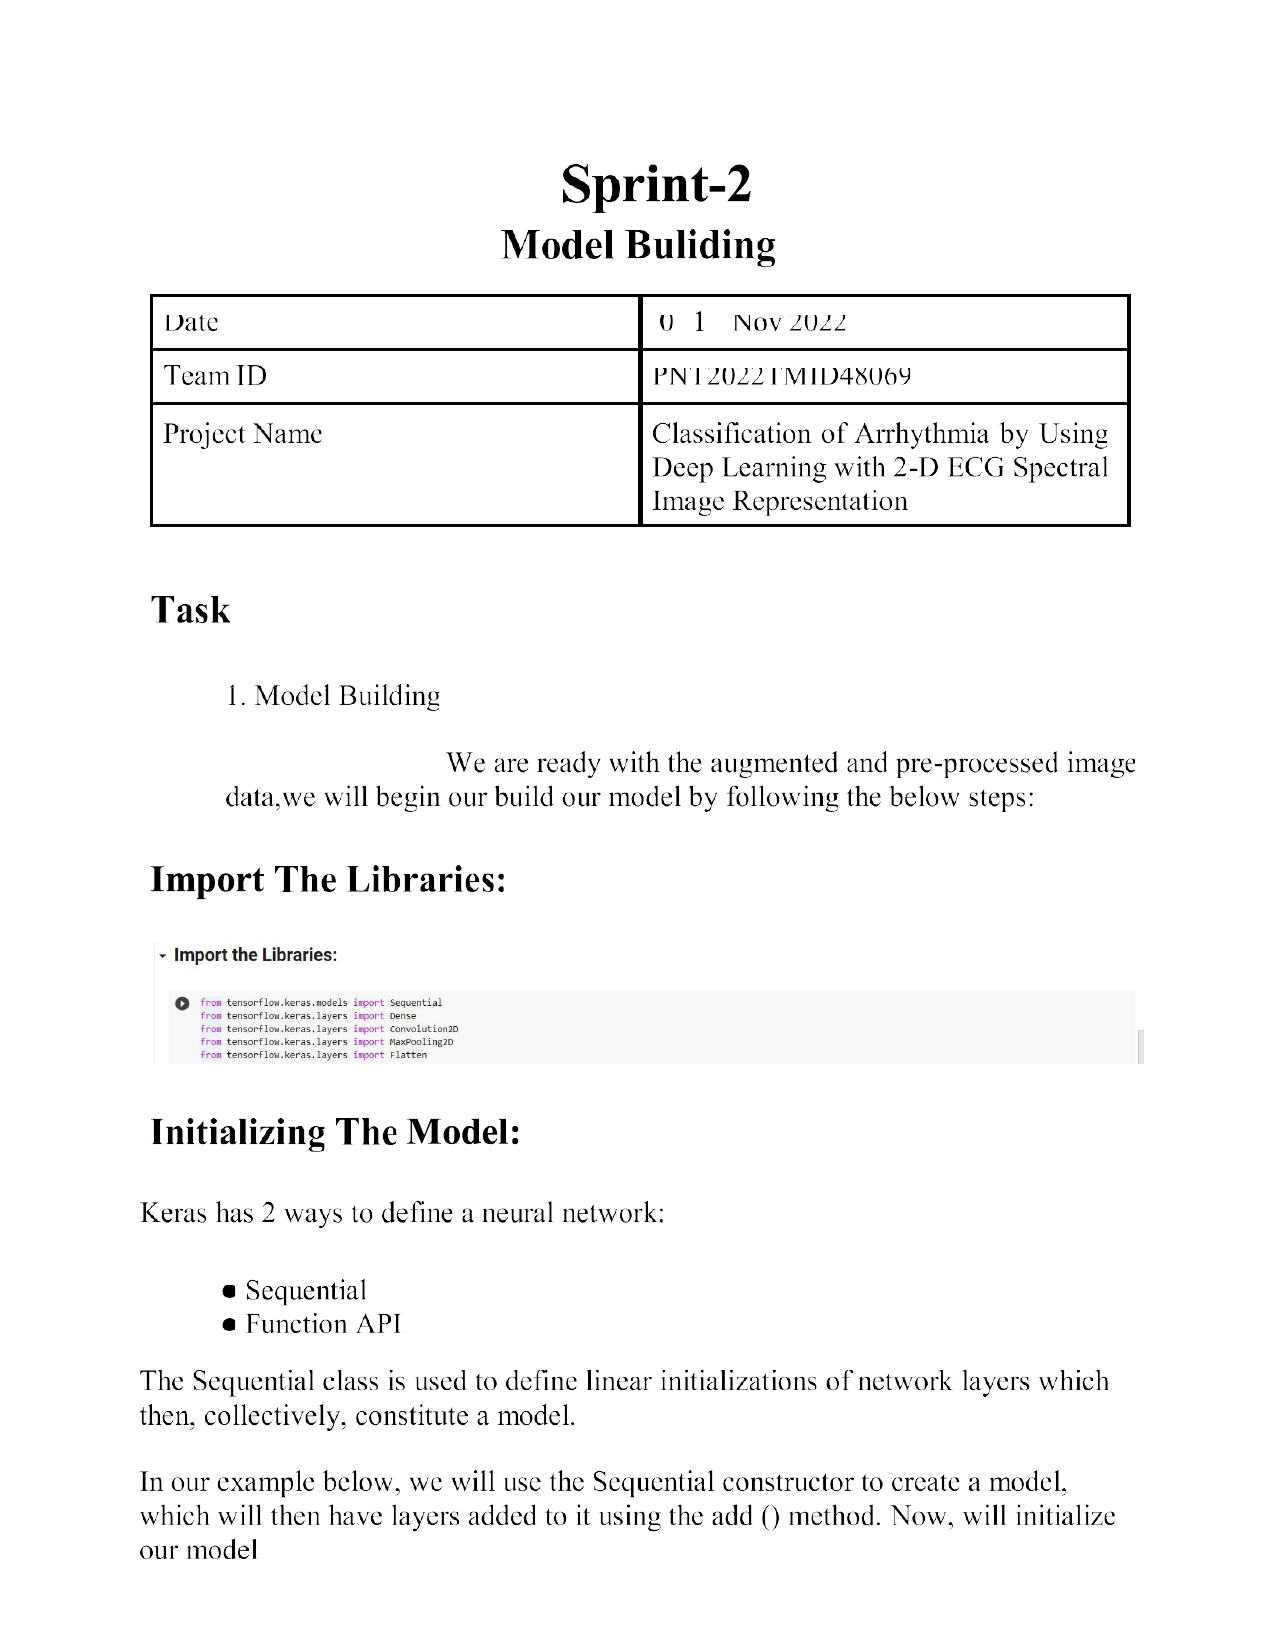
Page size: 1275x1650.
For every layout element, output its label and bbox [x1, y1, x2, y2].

picture [592, 175, 620, 213]
table_cell [153, 405, 638, 524]
picture [163, 315, 218, 331]
picture [501, 230, 560, 259]
picture [563, 164, 590, 203]
table_header [643, 297, 1127, 348]
picture [625, 229, 775, 267]
picture [652, 422, 1108, 516]
table_cell [153, 351, 638, 402]
picture [151, 596, 231, 623]
table_cell [643, 351, 1127, 402]
table_header [153, 297, 638, 348]
picture [731, 315, 782, 331]
picture [660, 315, 673, 331]
picture [652, 368, 911, 385]
table_cell [643, 405, 1127, 524]
picture [562, 230, 614, 259]
picture [222, 1318, 236, 1331]
picture [163, 422, 322, 449]
picture [789, 315, 846, 331]
picture [300, 866, 336, 892]
picture [150, 1118, 325, 1152]
picture [228, 684, 440, 711]
picture [139, 1470, 1115, 1559]
picture [222, 1285, 236, 1298]
picture [139, 1370, 1109, 1431]
picture [245, 1279, 401, 1333]
picture [153, 942, 1144, 1064]
picture [226, 751, 1135, 812]
picture [336, 1118, 397, 1145]
picture [346, 865, 504, 892]
picture [275, 866, 298, 892]
picture [140, 1201, 663, 1228]
